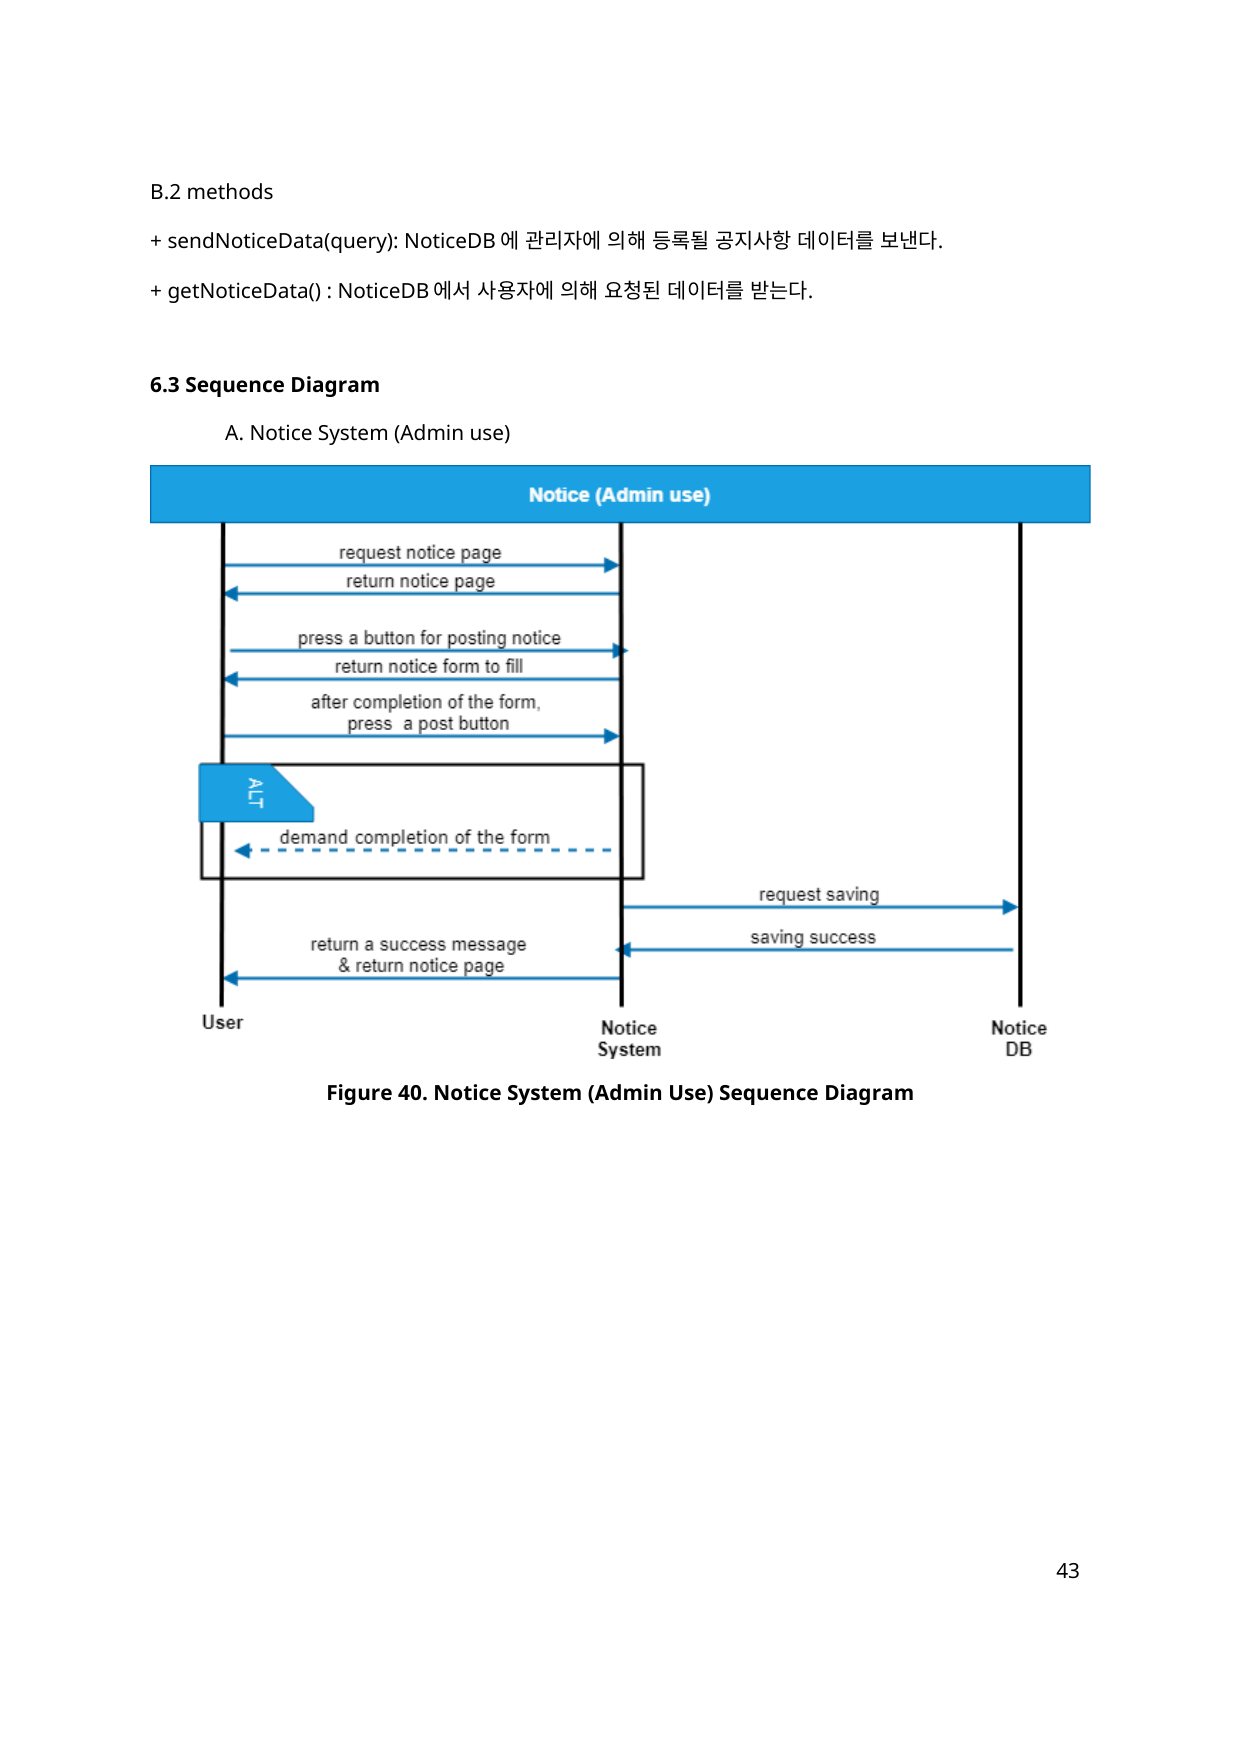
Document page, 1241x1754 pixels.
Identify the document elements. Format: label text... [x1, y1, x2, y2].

text 6.3 Sequence Diagram [150, 371, 1090, 399]
text + sendNoticeData(query): NoticeDB에 관리자에 의해 등록될 공지사항 데이터를 보낸다. [150, 224, 1090, 255]
picture [150, 465, 1091, 1059]
text + getNoticeData() : NoticeDB에서 사용자에 의해 요청된 데이터를 받는다. [150, 274, 1090, 304]
subtitle A. Notice System (Admin use) [150, 418, 1090, 446]
text B.2 methods [150, 177, 1090, 206]
